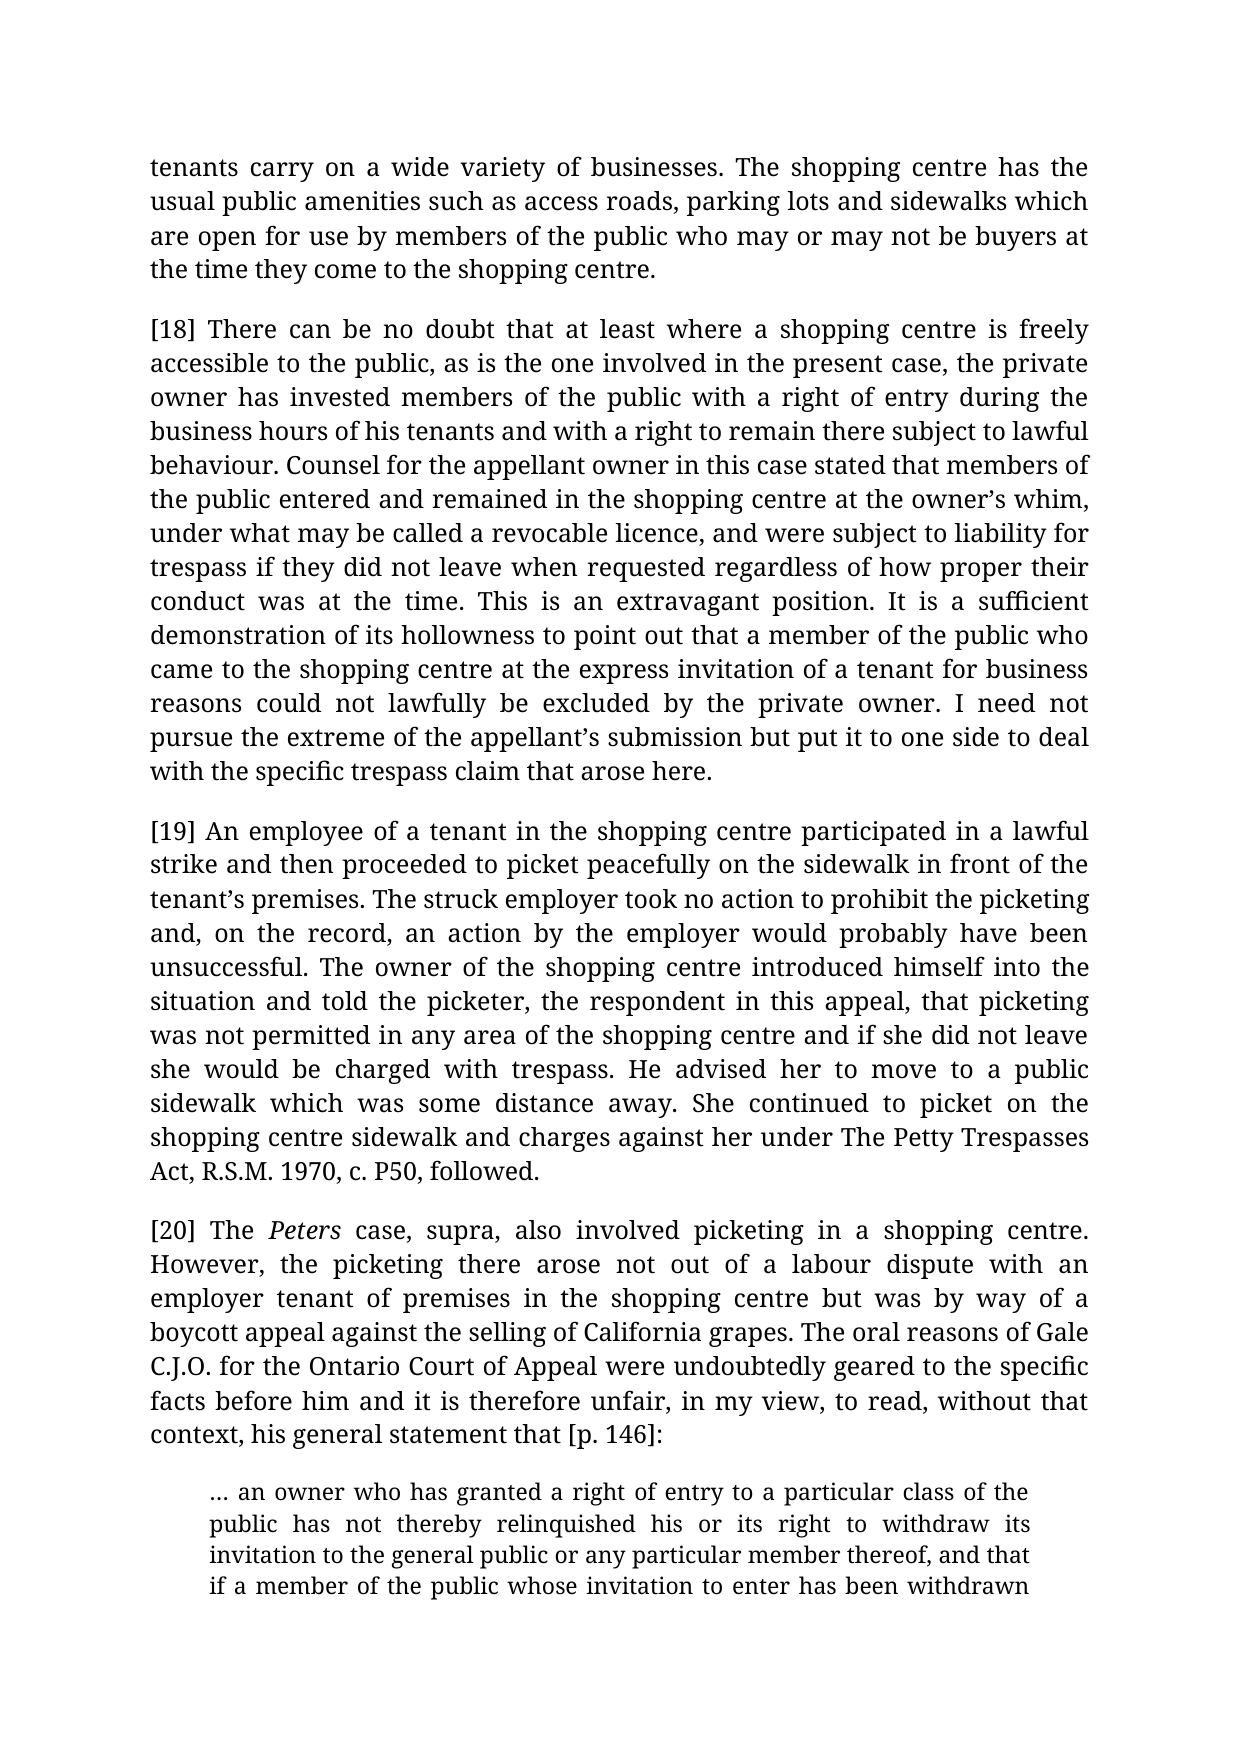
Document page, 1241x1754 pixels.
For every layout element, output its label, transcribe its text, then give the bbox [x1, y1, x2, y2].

text [20] The Peters case, supra, also involved picketing in a shopping centre. However, the picketing there arose not out of a labour dispute with an employer tenant of premises in the shopping centre but was by way of a boycott appeal against the selling of California grapes. The oral reasons of Gale C.J.O. for the Ontario Court of Appeal were undoubtedly geared to the specific facts before him and it is therefore unfair, in my view, to read, without that context, his general statement that [p. 146]: [150, 1213, 1090, 1451]
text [209, 1476, 1031, 1601]
text [18] There can be no doubt that at least where a shopping centre is freely accessible to the public, as is the one involved in the present case, the private owner has invested members of the public with a right of entry during the business hours of his tenants and with a right to remain there subject to lawful behaviour. Counsel for the appellant owner in this case stated that members of the public entered and remained in the shopping centre at the owner’s whim, under what may be called a revocable licence, and were subject to liability for trespass if they did not leave when requested regardless of how proper their conduct was at the time. This is an extravagant position. It is a sufficient demonstration of its hollowness to point out that a member of the public who came to the shopping centre at the express invitation of a tenant for business reasons could not lawfully be excluded by the private owner. I need not pursue the extreme of the appellant’s submission but put it to one side to deal with the specific trespass claim that arose here. [150, 311, 1090, 788]
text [150, 150, 1090, 286]
text [19] An employee of a tenant in the shopping centre participated in a lawful strike and then proceeded to picket peacefully on the sidewalk in front of the tenant’s premises. The struck employer took no action to prohibit the picketing and, on the record, an action by the employer would probably have been unsuccessful. The owner of the shopping centre introduced himself into the situation and told the picketer, the respondent in this appeal, that picketing was not permitted in any area of the shopping centre and if she did not leave she would be charged with trespass. He advised her to move to a public sidewalk which was some distance away. She continued to picket on the shopping centre sidewalk and charges against her under The Petty Trespasses Act, R.S.M. 1970, c. P50, followed. [150, 813, 1090, 1188]
